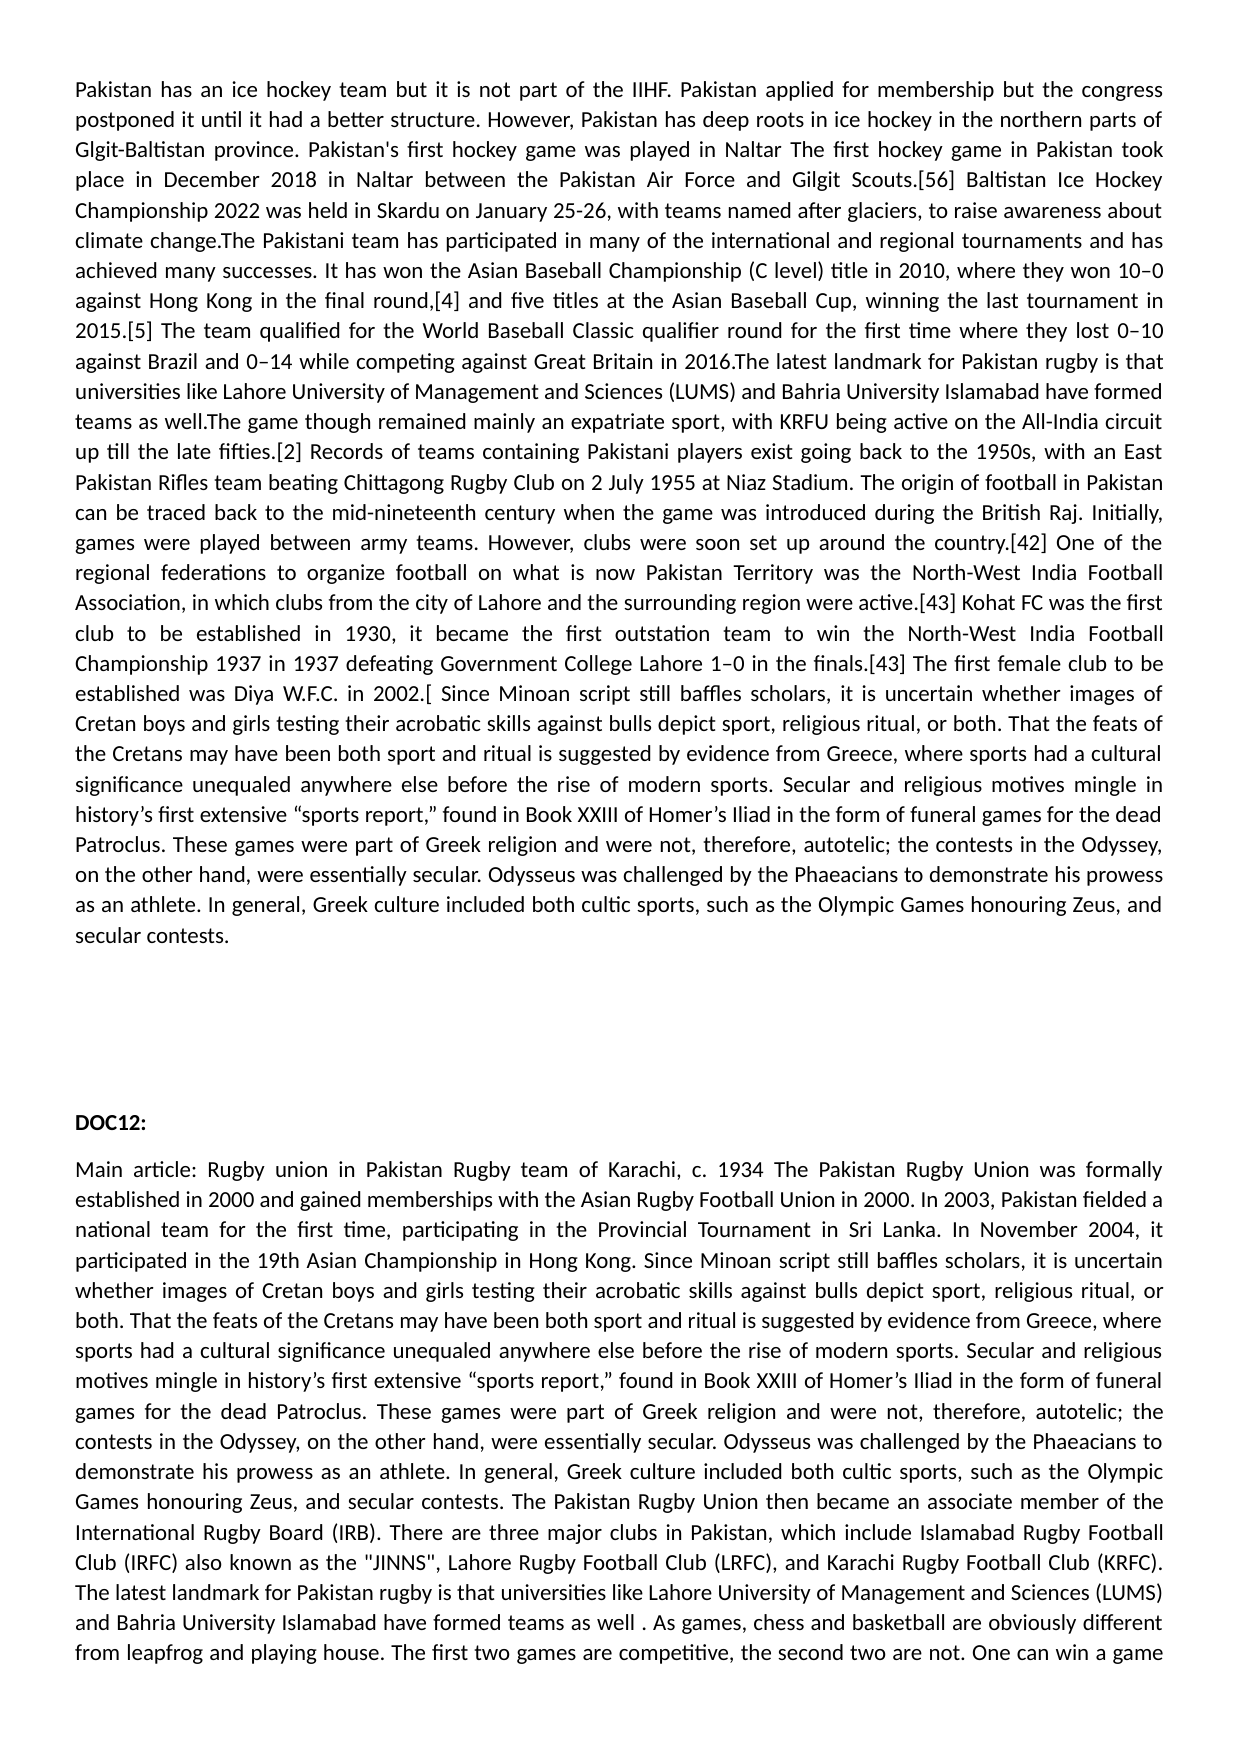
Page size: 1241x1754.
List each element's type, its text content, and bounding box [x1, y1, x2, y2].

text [75, 1155, 1165, 1667]
text Pakistan has an ice hockey team but it is not part of the IIHF. Pakistan applied for membership but the congress postponed it until it had a better structure. However, Pakistan has deep roots in ice hockey in the northern parts of Glgit-Baltistan province. Pakistan's first hockey game was played in Naltar The first hockey game in Pakistan took place in December 2018 in Naltar between the Pakistan Air Force and Gilgit Scouts.[56] Baltistan Ice Hockey Championship 2022 was held in Skardu on January 25-26, with teams named after glaciers, to raise awareness about climate change.The Pakistani team has participated in many of the international and regional tournaments and has achieved many successes. It has won the Asian Baseball Championship (C level) title in 2010, where they won 10–0 against Hong Kong in the final round,[4] and five titles at the Asian Baseball Cup, winning the last tournament in 2015.[5] The team qualified for the World Baseball Classic qualifier round for the first time where they lost 0–10 against Brazil and 0–14 while competing against Great Britain in 2016.The latest landmark for Pakistan rugby is that universities like Lahore University of Management and Sciences (LUMS) and Bahria University Islamabad have formed teams as well.The game though remained mainly an expatriate sport, with KRFU being active on the All-India circuit up till the late fifties.[2] Records of teams containing Pakistani players exist going back to the 1950s, with an East Pakistan Rifles team beating Chittagong Rugby Club on 2 July 1955 at Niaz Stadium. The origin of football in Pakistan can be traced back to the mid-nineteenth century when the game was introduced during the British Raj. Initially, games were played between army teams. However, clubs were soon set up around the country.[42] One of the regional federations to organize football on what is now Pakistan Territory was the North-West India Football Association, in which clubs from the city of Lahore and the surrounding region were active.[43] Kohat FC was the first club to be established in 1930, it became the first outstation team to win the North-West India Football Championship 1937 in 1937 defeating Government College Lahore 1–0 in the finals.[43] The first female club to be established was Diya W.F.C. in 2002.[ Since Minoan script still baffles scholars, it is uncertain whether images of Cretan boys and girls testing their acrobatic skills against bulls depict sport, religious ritual, or both. That the feats of the Cretans may have been both sport and ritual is suggested by evidence from Greece, where sports had a cultural significance unequaled anywhere else before the rise of modern sports. Secular and religious motives mingle in history’s first extensive “sports report,” found in Book XXIII of Homer’s Iliad in the form of funeral games for the dead Patroclus. These games were part of Greek religion and were not, therefore, autotelic; the contests in the Odyssey, on the other hand, were essentially secular. Odysseus was challenged by the Phaeacians to demonstrate his prowess as an athlete. In general, Greek culture included both cultic sports, such as the Olympic Games honouring Zeus, and secular contests. [75, 75, 1165, 949]
text DOC12: [75, 1108, 1165, 1136]
